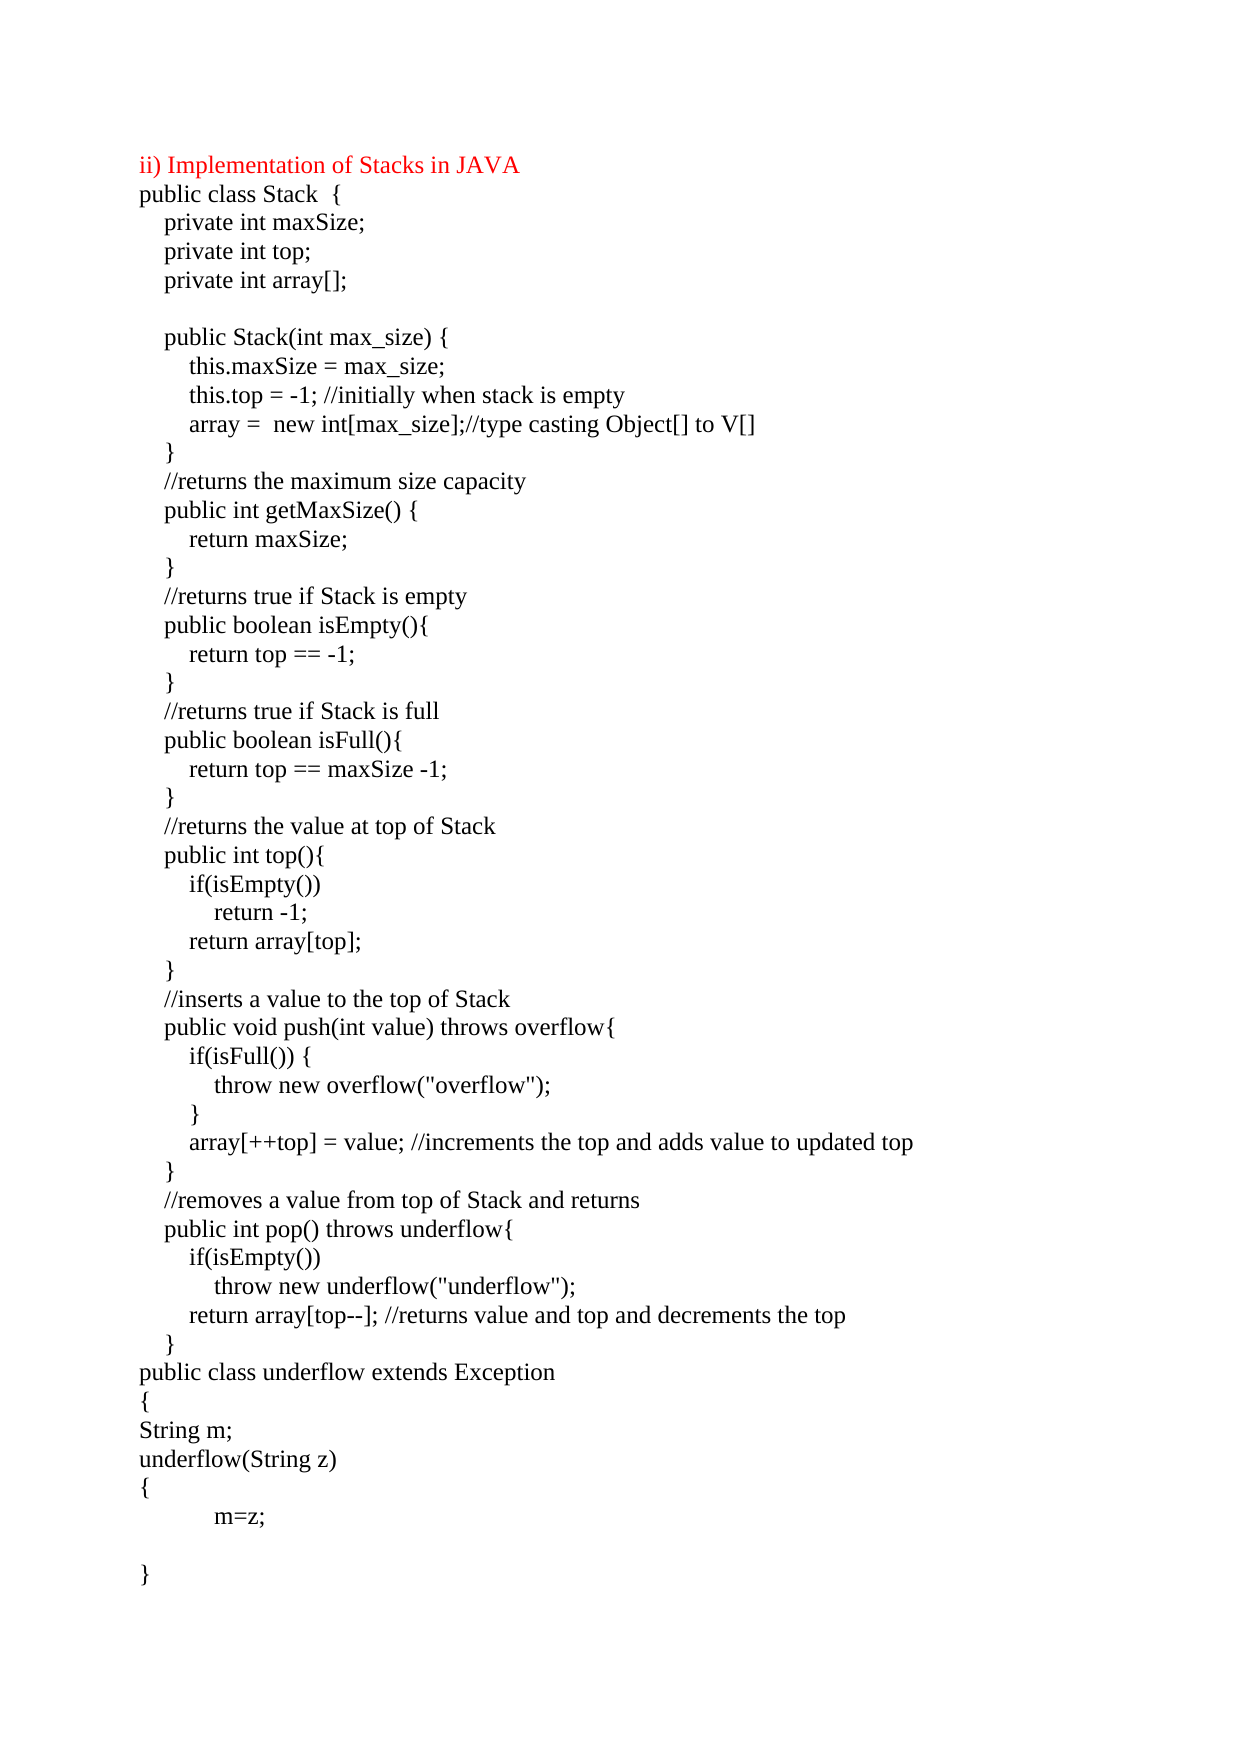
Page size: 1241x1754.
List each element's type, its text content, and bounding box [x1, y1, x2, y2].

text m=z; [139, 1501, 1101, 1530]
text underflow(String z) [139, 1444, 1101, 1472]
text throw new overflow("overflow"); [139, 1070, 1101, 1099]
text public int getMaxSize() { [139, 495, 1101, 524]
text public int top(){ [139, 840, 1101, 869]
text public class underflow extends Exception [139, 1357, 1101, 1386]
text //returns true if Stack is full [139, 696, 1101, 725]
text this.top = -1; //initially when stack is empty [139, 380, 1101, 409]
text ii) Implementation of Stacks in JAVA [139, 150, 1101, 179]
text return top == maxSize -1; [139, 754, 1101, 782]
text public boolean isFull(){ [139, 725, 1101, 754]
text return -1; [139, 897, 1101, 926]
text private int array[]; [139, 265, 1101, 294]
text private int maxSize; [139, 207, 1101, 236]
text //removes a value from top of Stack and returns [139, 1185, 1101, 1214]
text if(isEmpty()) [139, 1242, 1101, 1271]
text return array[top--]; //returns value and top and decrements the top [139, 1300, 1101, 1329]
text } [139, 1156, 1101, 1185]
text //inserts a value to the top of Stack [139, 984, 1101, 1012]
text } [139, 1329, 1101, 1357]
text String m; [139, 1415, 1101, 1444]
text return maxSize; [139, 524, 1101, 552]
text { [139, 1386, 1101, 1415]
text { [139, 1472, 1101, 1501]
text if(isEmpty()) [139, 869, 1101, 897]
text //returns the maximum size capacity [139, 466, 1101, 495]
text } [139, 955, 1101, 984]
text } [139, 782, 1101, 811]
text //returns true if Stack is empty [139, 581, 1101, 610]
text return top == -1; [139, 639, 1101, 667]
text public void push(int value) throws overflow{ [139, 1012, 1101, 1041]
text } [139, 552, 1101, 581]
text } [139, 1559, 1101, 1587]
text array = new int[max_size];//type casting Object[] to V[] [139, 409, 1101, 437]
text } [139, 437, 1101, 466]
text public boolean isEmpty(){ [139, 610, 1101, 639]
text return array[top]; [139, 926, 1101, 955]
text this.maxSize = max_size; [139, 351, 1101, 380]
text private int top; [139, 236, 1101, 265]
text public class Stack { [139, 179, 1101, 207]
text public int pop() throws underflow{ [139, 1214, 1101, 1242]
text array[++top] = value; //increments the top and adds value to updated top [139, 1127, 1101, 1156]
text //returns the value at top of Stack [139, 811, 1101, 840]
text public Stack(int max_size) { [139, 322, 1101, 351]
text } [139, 667, 1101, 696]
text } [139, 1099, 1101, 1127]
text throw new underflow("underflow"); [139, 1271, 1101, 1300]
text if(isFull()) { [139, 1041, 1101, 1070]
